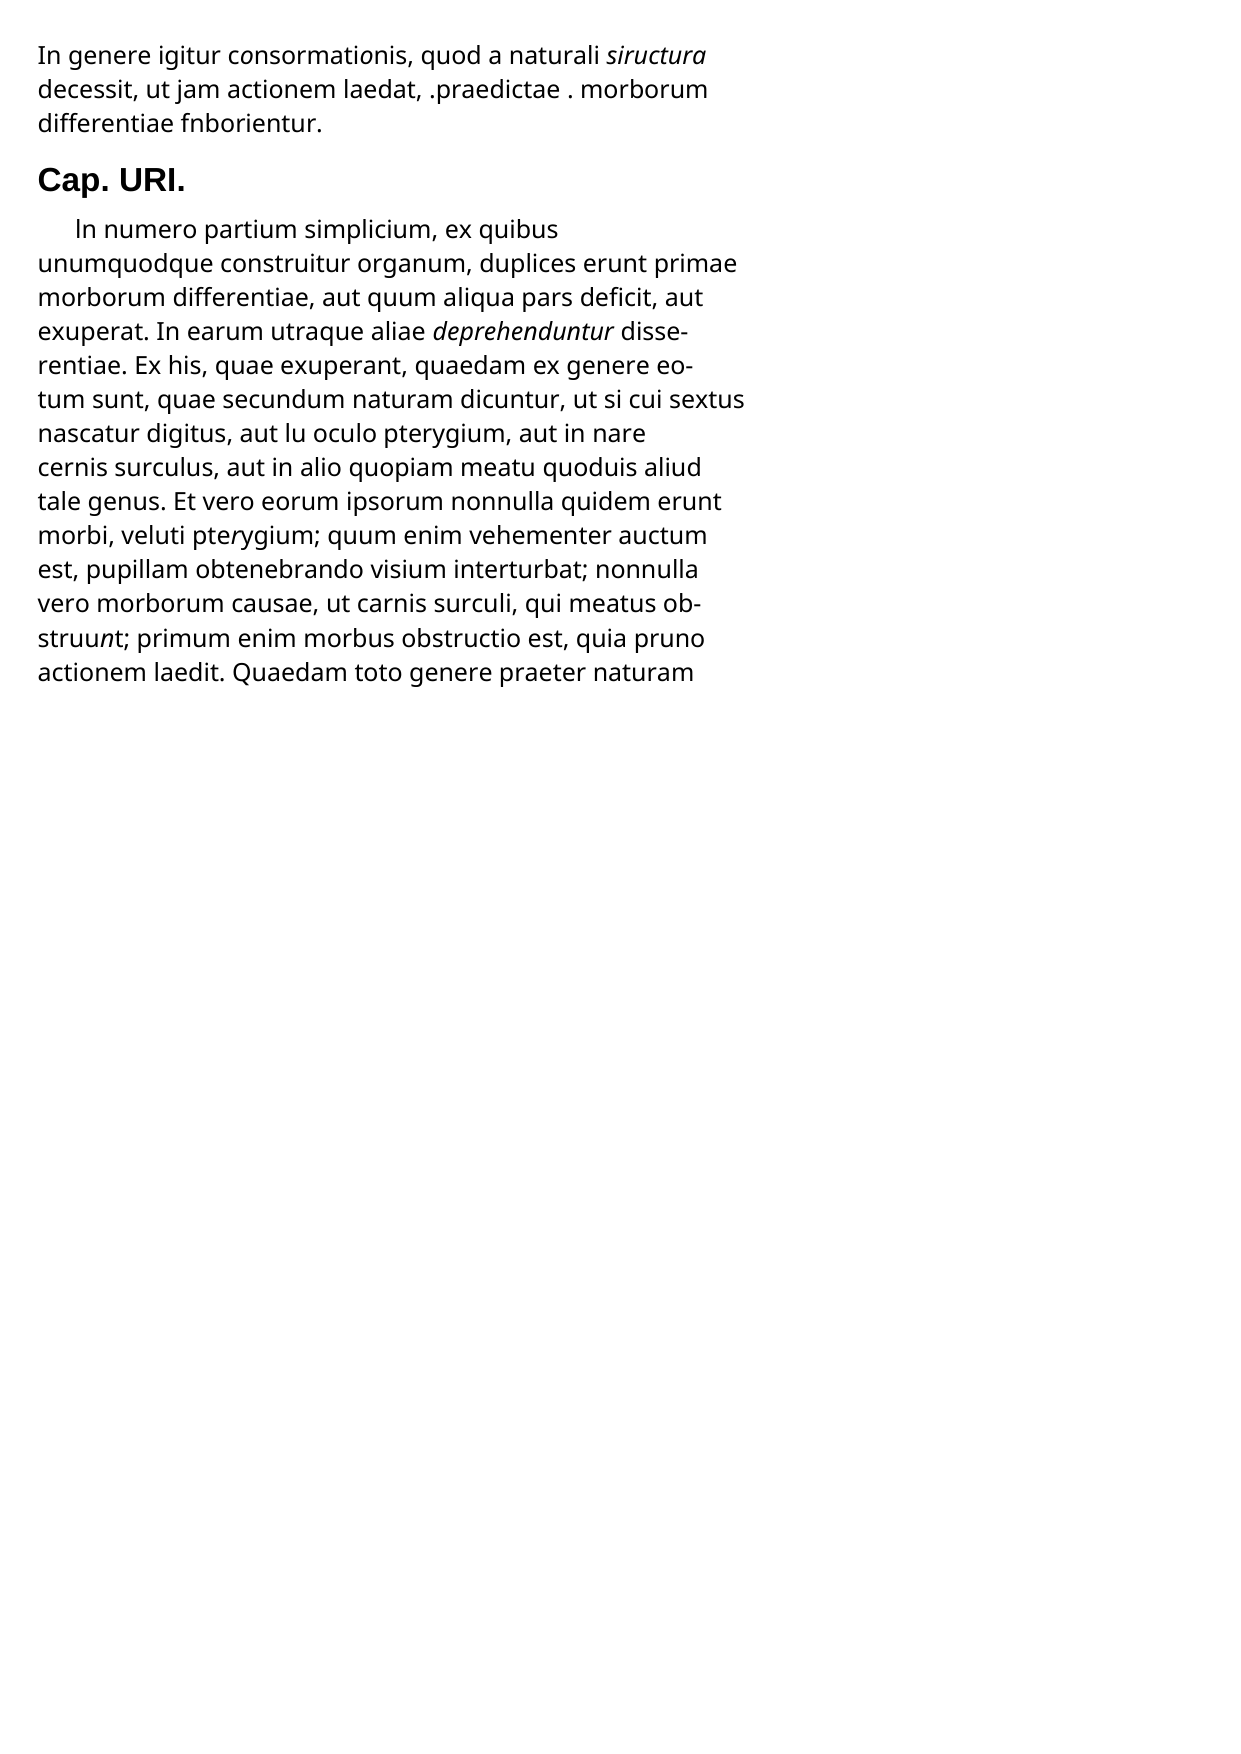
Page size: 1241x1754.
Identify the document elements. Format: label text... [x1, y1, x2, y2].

subtitle Cap. URI. [37, 161, 1203, 199]
text ln numero partium simplicium, ex quibus unumquodque construitur organum, duplices erunt primae morborum differentiae, aut quum aliqua pars deficit, aut exuperat. In earum utraque aliae deprehenduntur disse- rentiae. Ex his, quae exuperant, quaedam ex genere eo- tum sunt, quae secundum naturam dicuntur, ut si cui sextus nascatur digitus, aut lu oculo pterygium, aut in nare cernis surculus, aut in alio quopiam meatu quoduis aliud tale genus. Et vero eorum ipsorum nonnulla quidem erunt morbi, veluti pterygium; quum enim vehementer auctum est, pupillam obtenebrando visium interturbat; nonnulla vero morborum causae, ut carnis surculi, qui meatus ob- struunt; primum enim morbus obstructio est, quia pruno actionem laedit. Quaedam toto genere praeter naturam [37, 211, 1203, 688]
text In genere igitur consormationis, quod a naturali siructura decessit, ut jam actionem laedat, .praedictae . morborum differentiae fnborientur. [37, 37, 1203, 140]
